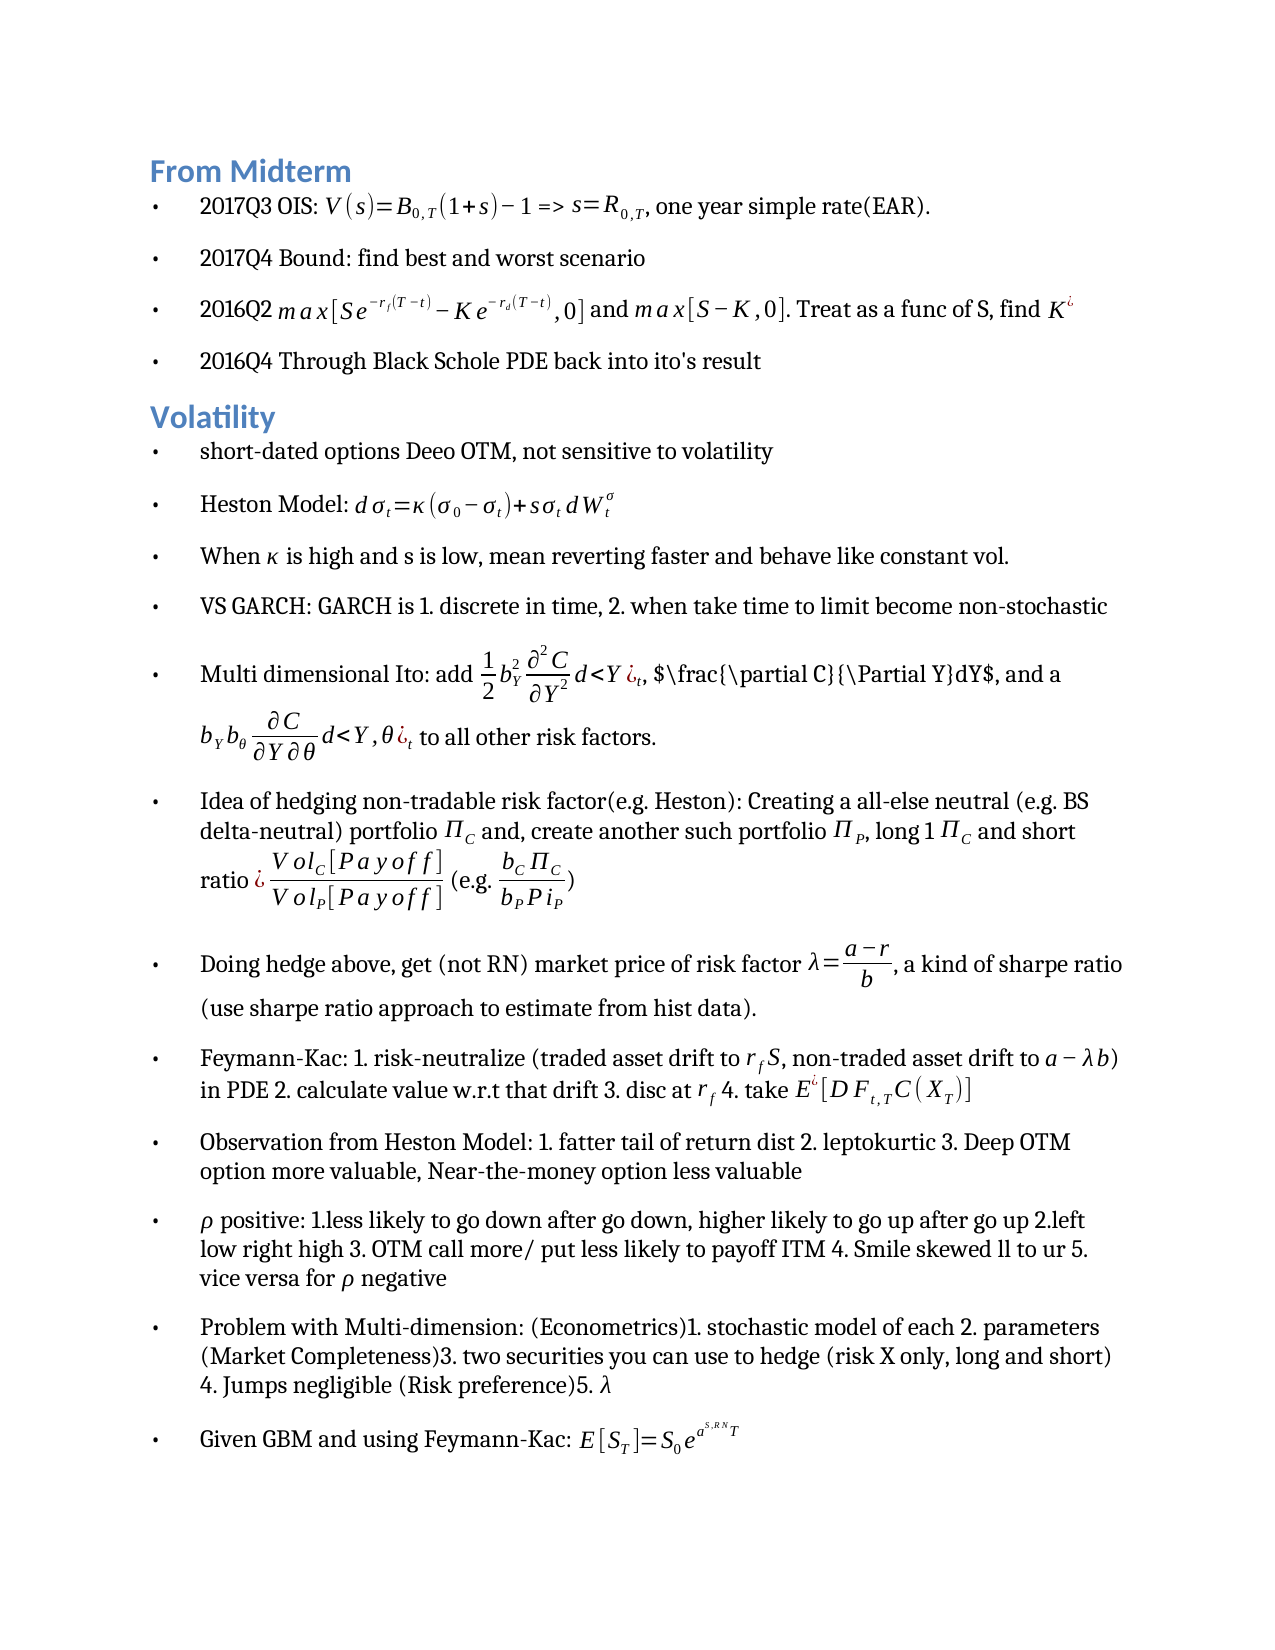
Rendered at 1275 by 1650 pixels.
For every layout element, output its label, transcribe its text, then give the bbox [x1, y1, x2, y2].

list Given GBM and using Feymann-Kac: [150, 1420, 1125, 1457]
list 2017Q4 Bound: find best and worst scenario [150, 243, 1125, 272]
list positive: 1.less likely to go down after go down, higher likely to go up after go up 2.left low right high 3. OTM call more/ put less likely to payoff ITM 4. Smile skewed ll to ur 5. vice versa for negative [150, 1206, 1125, 1292]
list 2016Q2 and . Treat as a func of S, find [150, 293, 1125, 326]
list Feymann-Kac: 1. risk-neutralize (traded asset drift to , non-traded asset drift to ) in PDE 2. calculate value w.r.t that drift 3. disc at 4. take [150, 1043, 1125, 1107]
list 2017Q3 OIS: => , one year simple rate(EAR). [150, 191, 1125, 223]
list Multi dimensional Ito: add , $\frac{\partial C}{\Partial Y}dY$, and a to all other risk factors. [150, 641, 1125, 766]
list Idea of hedging non-tradable risk factor(e.g. Heston): Creating a all-else neutral (e.g. BS delta-neutral) portfolio and, create another such portfolio , long 1 and short ratio (e.g. ) [150, 787, 1125, 914]
list short-dated options Deeo OTM, not sensitive to volatility [150, 437, 1125, 466]
list When is high and s is low, mean reverting faster and behave like constant vol. [150, 542, 1125, 571]
subtitle Volatility [150, 396, 1125, 437]
subtitle From Midterm [150, 150, 1125, 191]
list Problem with Multi-dimension: (Econometrics)1. stochastic model of each 2. parameters (Market Completeness)3. two securities you can use to hedge (risk X only, long and short) 4. Jumps negligible (Risk preference)5. [150, 1313, 1125, 1399]
list Doing hedge above, get (not RN) market price of risk factor , a kind of sharpe ratio (use sharpe ratio approach to estimate from hist data). [150, 934, 1125, 1022]
list Observation from Heston Model: 1. fatter tail of return dist 2. leptokurtic 3. Deep OTM option more valuable, Near-the-money option less valuable [150, 1128, 1125, 1185]
list VS GARCH: GARCH is 1. discrete in time, 2. when take time to limit become non-stochastic [150, 592, 1125, 621]
list 2016Q4 Through Black Schole PDE back into ito's result [150, 347, 1125, 375]
list Heston Model: [150, 487, 1125, 521]
